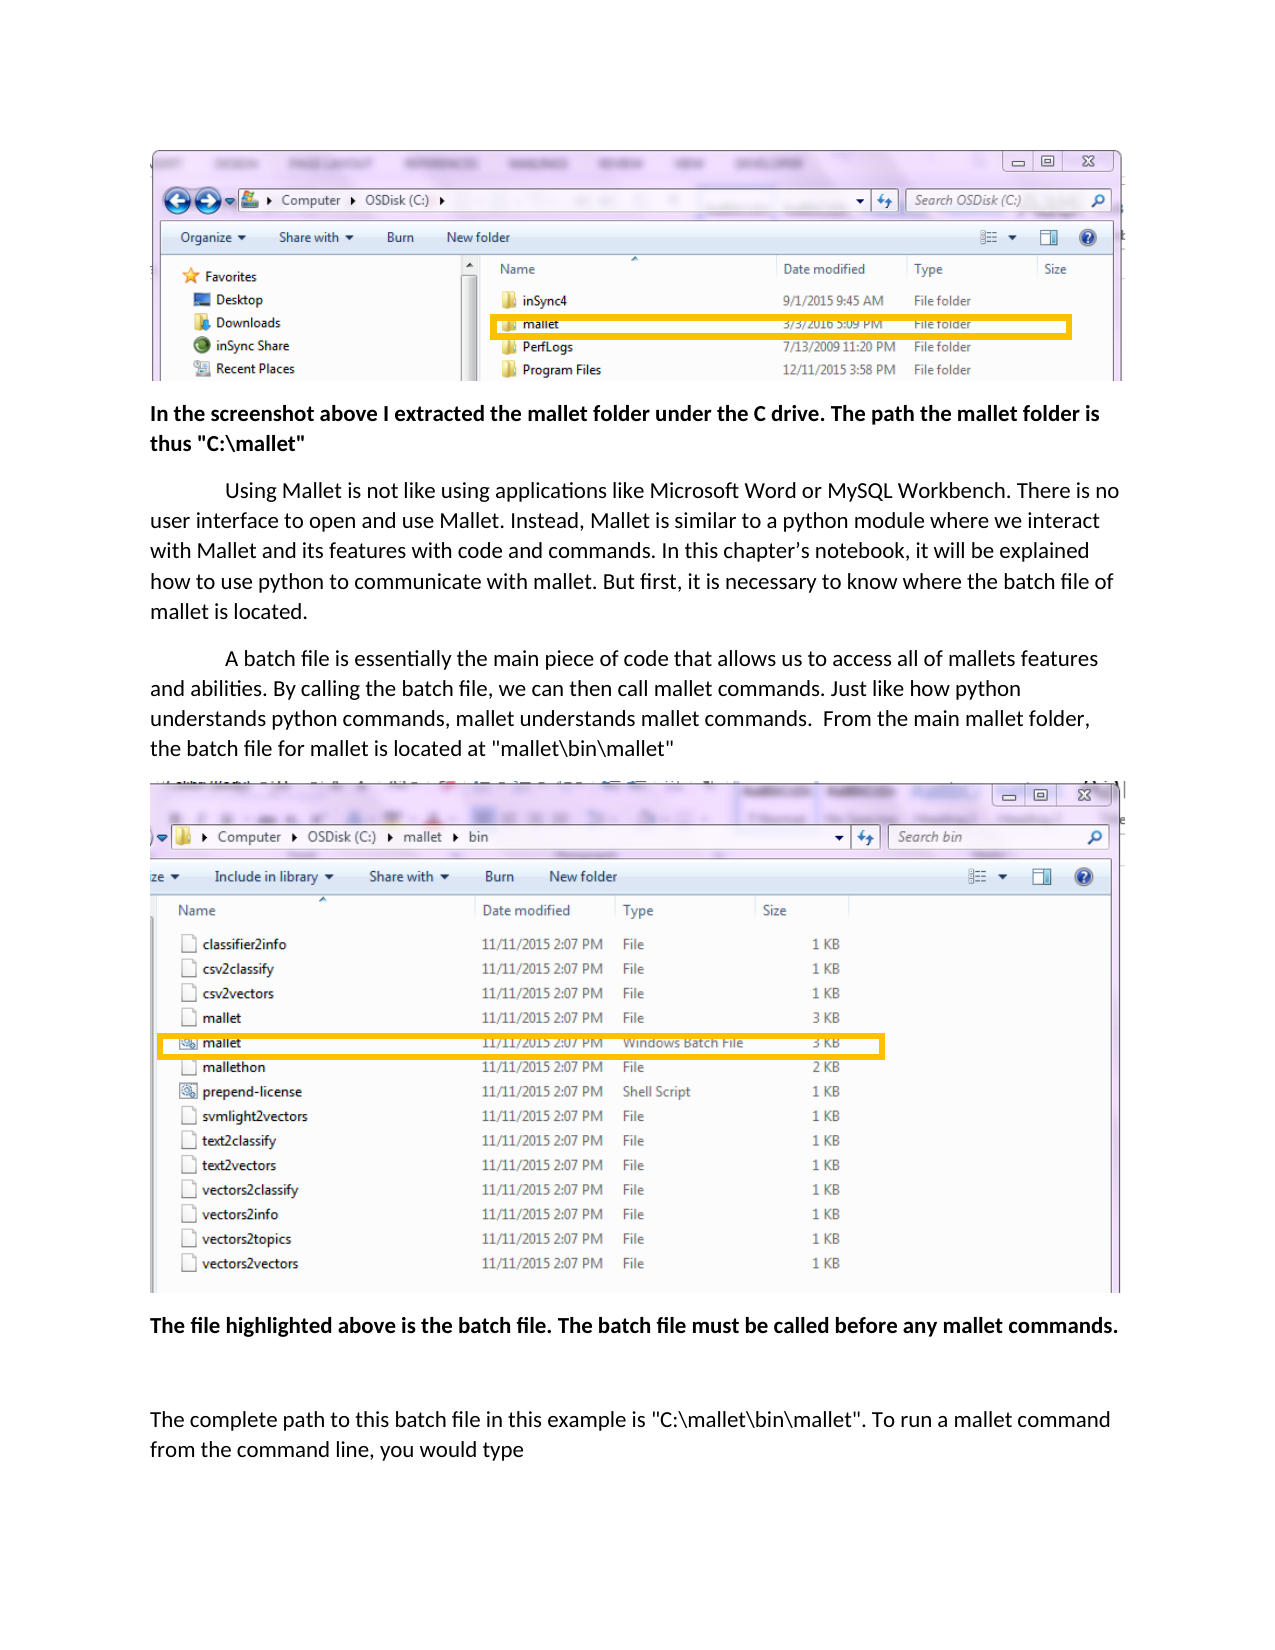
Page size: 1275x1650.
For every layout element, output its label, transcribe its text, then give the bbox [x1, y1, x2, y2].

text Using Mallet is not like using applications like Microsoft Word or MySQL Workbench. There is no user interface to open and use Mallet. Instead, Mallet is similar to a python module where we interact with Mallet and its features with code and commands. In this chapter’s notebook, it will be explained how to use python to communicate with mallet. But first, it is necessary to know where the batch file of mallet is located. [150, 476, 1125, 625]
text The file highlighted above is the batch file. The batch file must be called before any mallet commands. [150, 1311, 1125, 1339]
text A batch file is essentially the main piece of code that allows us to access all of mallets features and abilities. By calling the batch file, we can then call mallet commands. Just like how python understands python commands, mallet understands mallet commands. From the main mallet folder, the batch file for mallet is located at "mallet\bin\mallet" [150, 644, 1125, 762]
picture [150, 150, 1125, 381]
picture [150, 781, 1125, 1293]
text The complete path to this batch file in this example is "C:\mallet\bin\mallet". To run a mallet command from the command line, you would type [150, 1405, 1125, 1463]
text In the screenshot above I extracted the mallet folder under the C drive. The path the mallet folder is thus "C:\mallet" [150, 399, 1125, 457]
